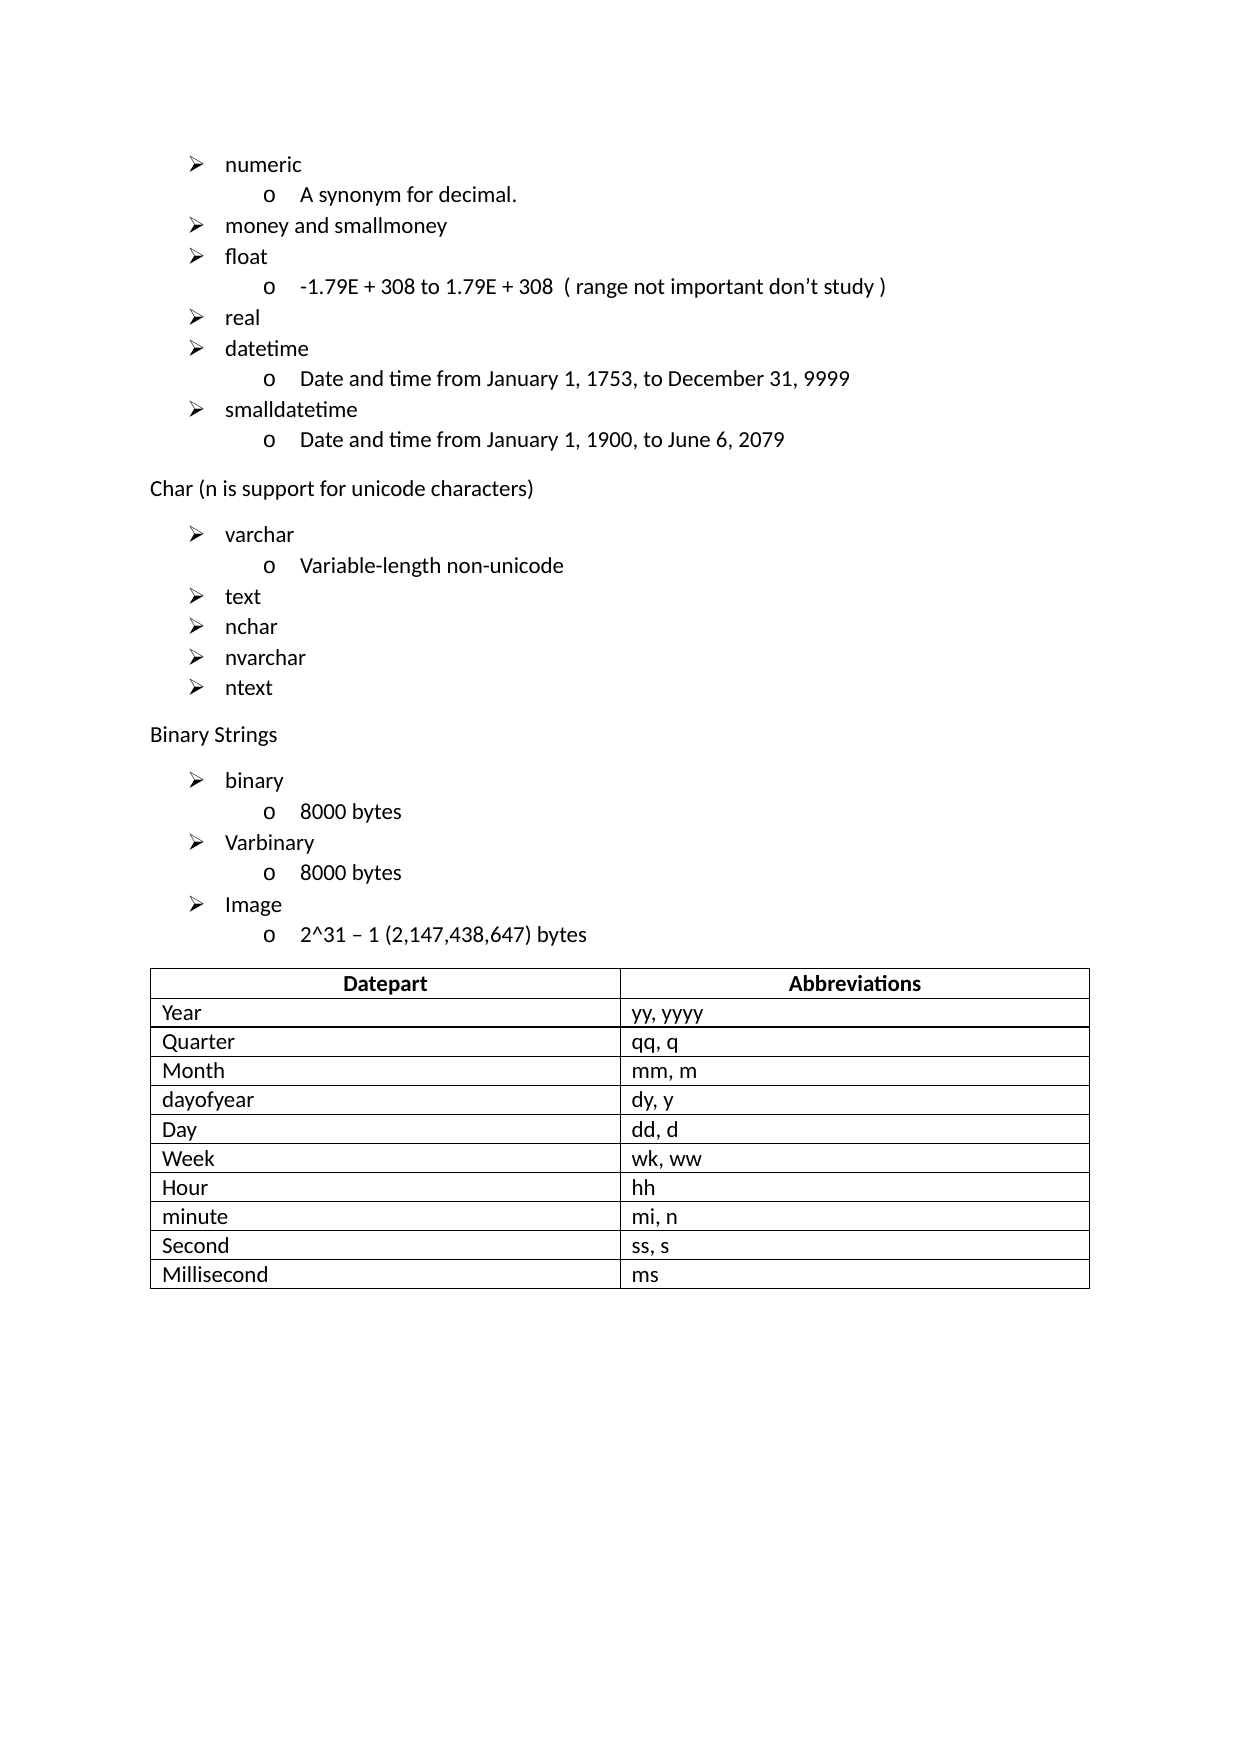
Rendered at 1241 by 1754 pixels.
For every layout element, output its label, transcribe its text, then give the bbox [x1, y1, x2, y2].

table_cell mm, m [621, 1057, 1089, 1084]
list Varbinary [187, 828, 1090, 856]
text Char (n is support for unicode characters) [150, 474, 1090, 502]
table_cell yy, yyyy [621, 999, 1089, 1026]
table_cell wk, ww [621, 1144, 1089, 1172]
list money and smallmoney [187, 212, 1090, 240]
list ntext [187, 673, 1090, 701]
list Date and time from January 1, 1753, to December 31, 9999 [262, 364, 1090, 393]
table_cell ms [621, 1260, 1089, 1288]
list 8000 bytes [262, 797, 1090, 826]
list 2^31 – 1 (2,147,438,647) bytes [262, 920, 1090, 949]
list varchar [187, 521, 1090, 549]
table_cell minute [151, 1202, 620, 1230]
table_cell Quarter [151, 1028, 620, 1056]
table_cell Year [151, 999, 620, 1026]
list smalldatetime [187, 395, 1090, 423]
table_cell Week [151, 1144, 620, 1172]
list datetime [187, 334, 1090, 362]
table_cell mi, n [621, 1202, 1089, 1230]
list nchar [187, 612, 1090, 641]
table_cell ss, s [621, 1231, 1089, 1259]
list text [187, 582, 1090, 610]
list numeric [187, 150, 1090, 178]
table_cell hh [621, 1173, 1089, 1201]
table_cell dayofyear [151, 1086, 620, 1114]
list -1.79E + 308 to 1.79E + 308 ( range not important don’t study ) [262, 272, 1090, 301]
table_cell Millisecond [151, 1260, 620, 1288]
table_cell Second [151, 1231, 620, 1259]
list Variable-length non-unicode [262, 551, 1090, 580]
table_cell dd, d [621, 1115, 1089, 1143]
table_cell Month [151, 1057, 620, 1084]
table_cell qq, q [621, 1028, 1089, 1056]
table_cell dy, y [621, 1086, 1089, 1114]
list float [187, 242, 1090, 270]
list A synonym for decimal. [262, 180, 1090, 209]
table_cell Hour [151, 1173, 620, 1201]
table_cell Day [151, 1115, 620, 1143]
list 8000 bytes [262, 858, 1090, 888]
table_header Abbreviations [621, 969, 1089, 997]
list Image [187, 890, 1090, 918]
table_header Datepart [151, 969, 620, 997]
list binary [187, 767, 1090, 795]
list Date and time from January 1, 1900, to June 6, 2079 [262, 426, 1090, 455]
list real [187, 303, 1090, 332]
list nvarchar [187, 643, 1090, 671]
text Binary Strings [150, 720, 1090, 748]
